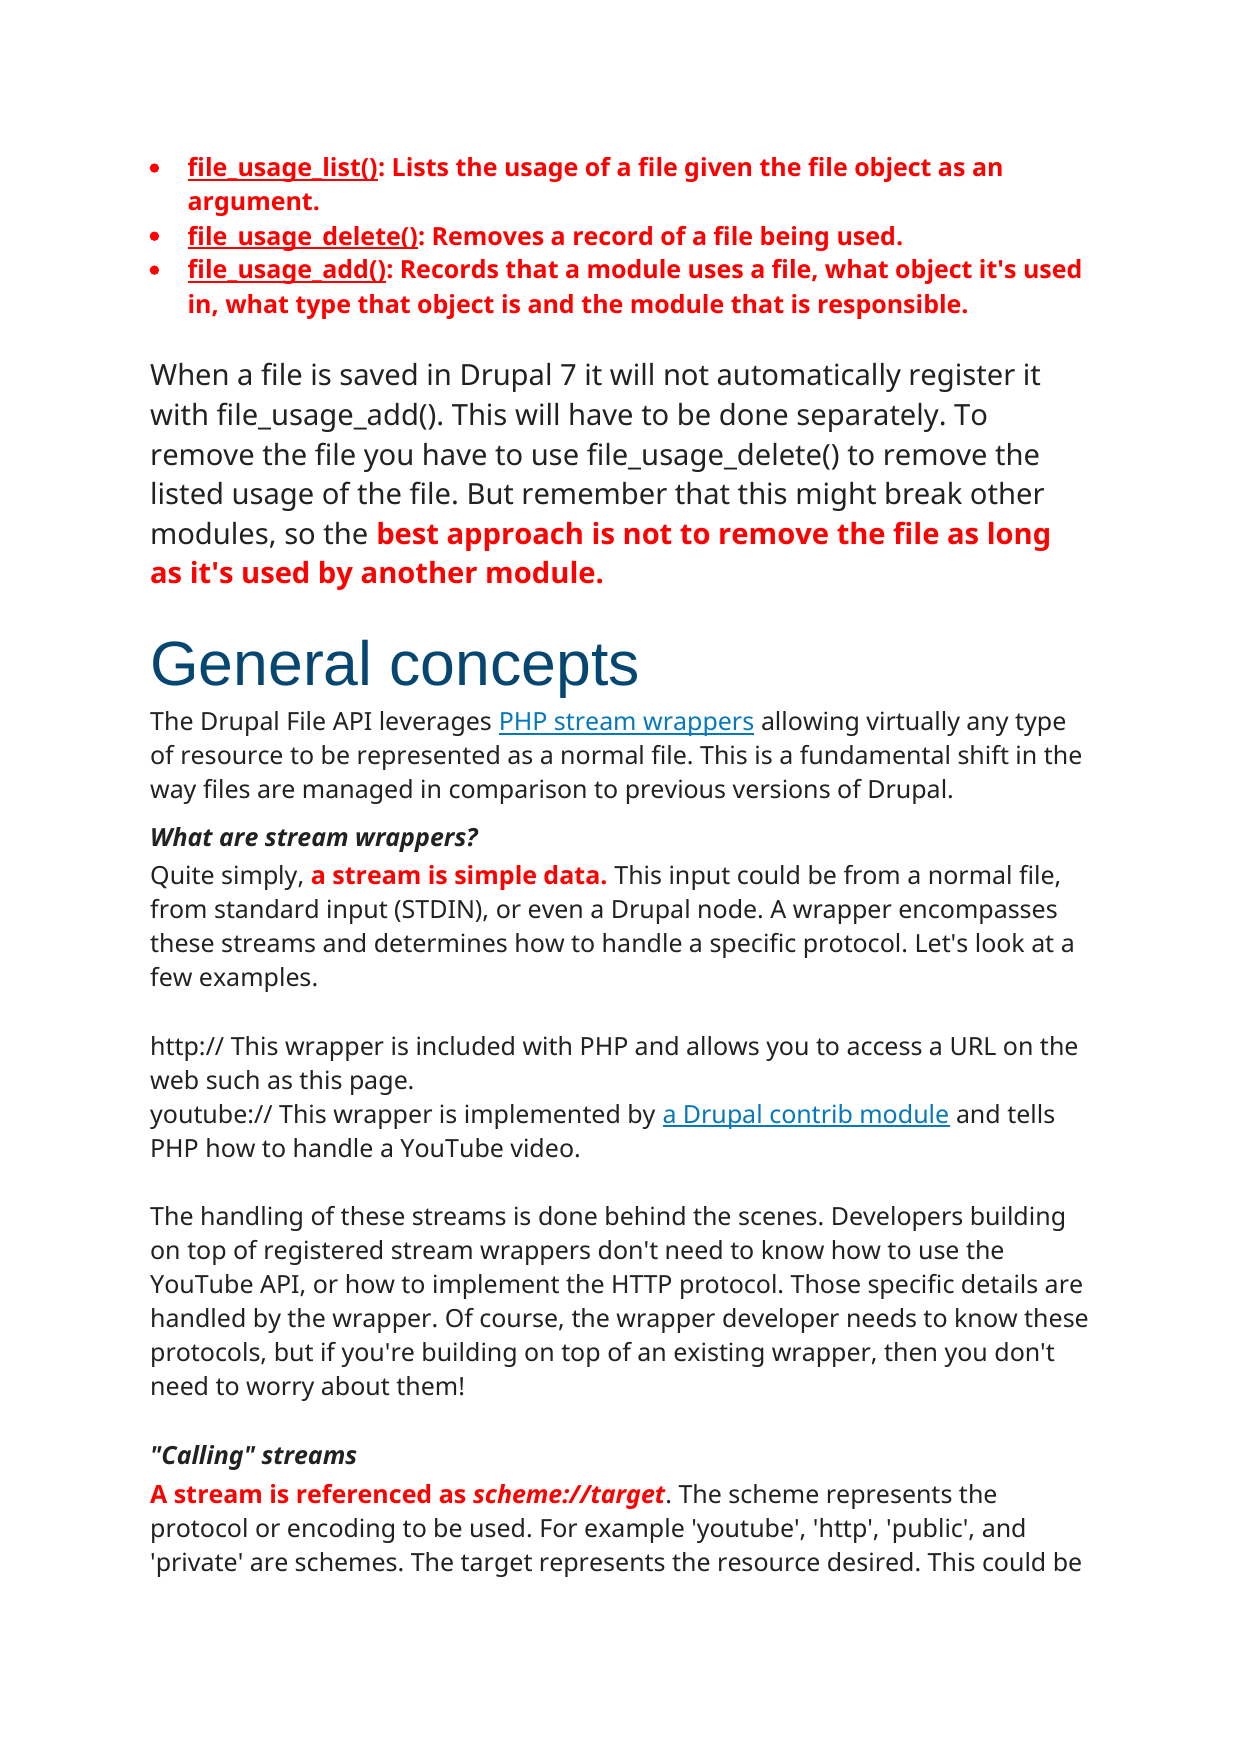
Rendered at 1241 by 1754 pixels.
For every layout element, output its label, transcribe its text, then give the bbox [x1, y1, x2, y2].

text When a file is saved in Drupal 7 it will not automatically register it with file_usage_add(). This will have to be done separately. To remove the file you have to use file_usage_delete() to remove the listed usage of the file. But remember that this might break other modules, so the best approach is not to remove the file as long as it's used by another module. [150, 354, 1090, 592]
list file_usage_add(): Records that a module uses a file, what object it's used in, what type that object is and the module that is responsible. [150, 252, 1090, 320]
subtitle "Calling" streams [150, 1437, 1090, 1472]
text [150, 1476, 1090, 1578]
text Quite simply, a stream is simple data. This input could be from a normal file, from standard input (STDIN), or even a Drupal node. A wrapper encompasses these streams and determines how to handle a specific protocol. Let's look at a few examples. [150, 857, 1090, 994]
text The handling of these streams is done behind the scenes. Developers building on top of registered stream wrappers don't need to know how to use the YouTube API, or how to implement the HTTP protocol. Those specific details are handled by the wrapper. Of course, the wrapper developer needs to know these protocols, but if you're building on top of an existing wrapper, then you don't need to worry about them! [150, 1198, 1090, 1403]
list file_usage_delete(): Removes a record of a file being used. [150, 218, 1090, 252]
text http:// This wrapper is included with PHP and allows you to access a URL on the web such as this page. youtube:// This wrapper is implemented by a Drupal contrib module and tells PHP how to handle a YouTube video. [150, 1028, 1090, 1164]
subtitle What are stream wrappers? [150, 819, 1090, 853]
text The Drupal File API leverages PHP stream wrappers allowing virtually any type of resource to be represented as a normal file. This is a fundamental shift in the way files are managed in comparison to previous versions of Drupal. [150, 704, 1090, 806]
list file_usage_list(): Lists the usage of a file given the file object as an argument. [150, 150, 1090, 218]
subtitle General concepts [150, 627, 1090, 699]
